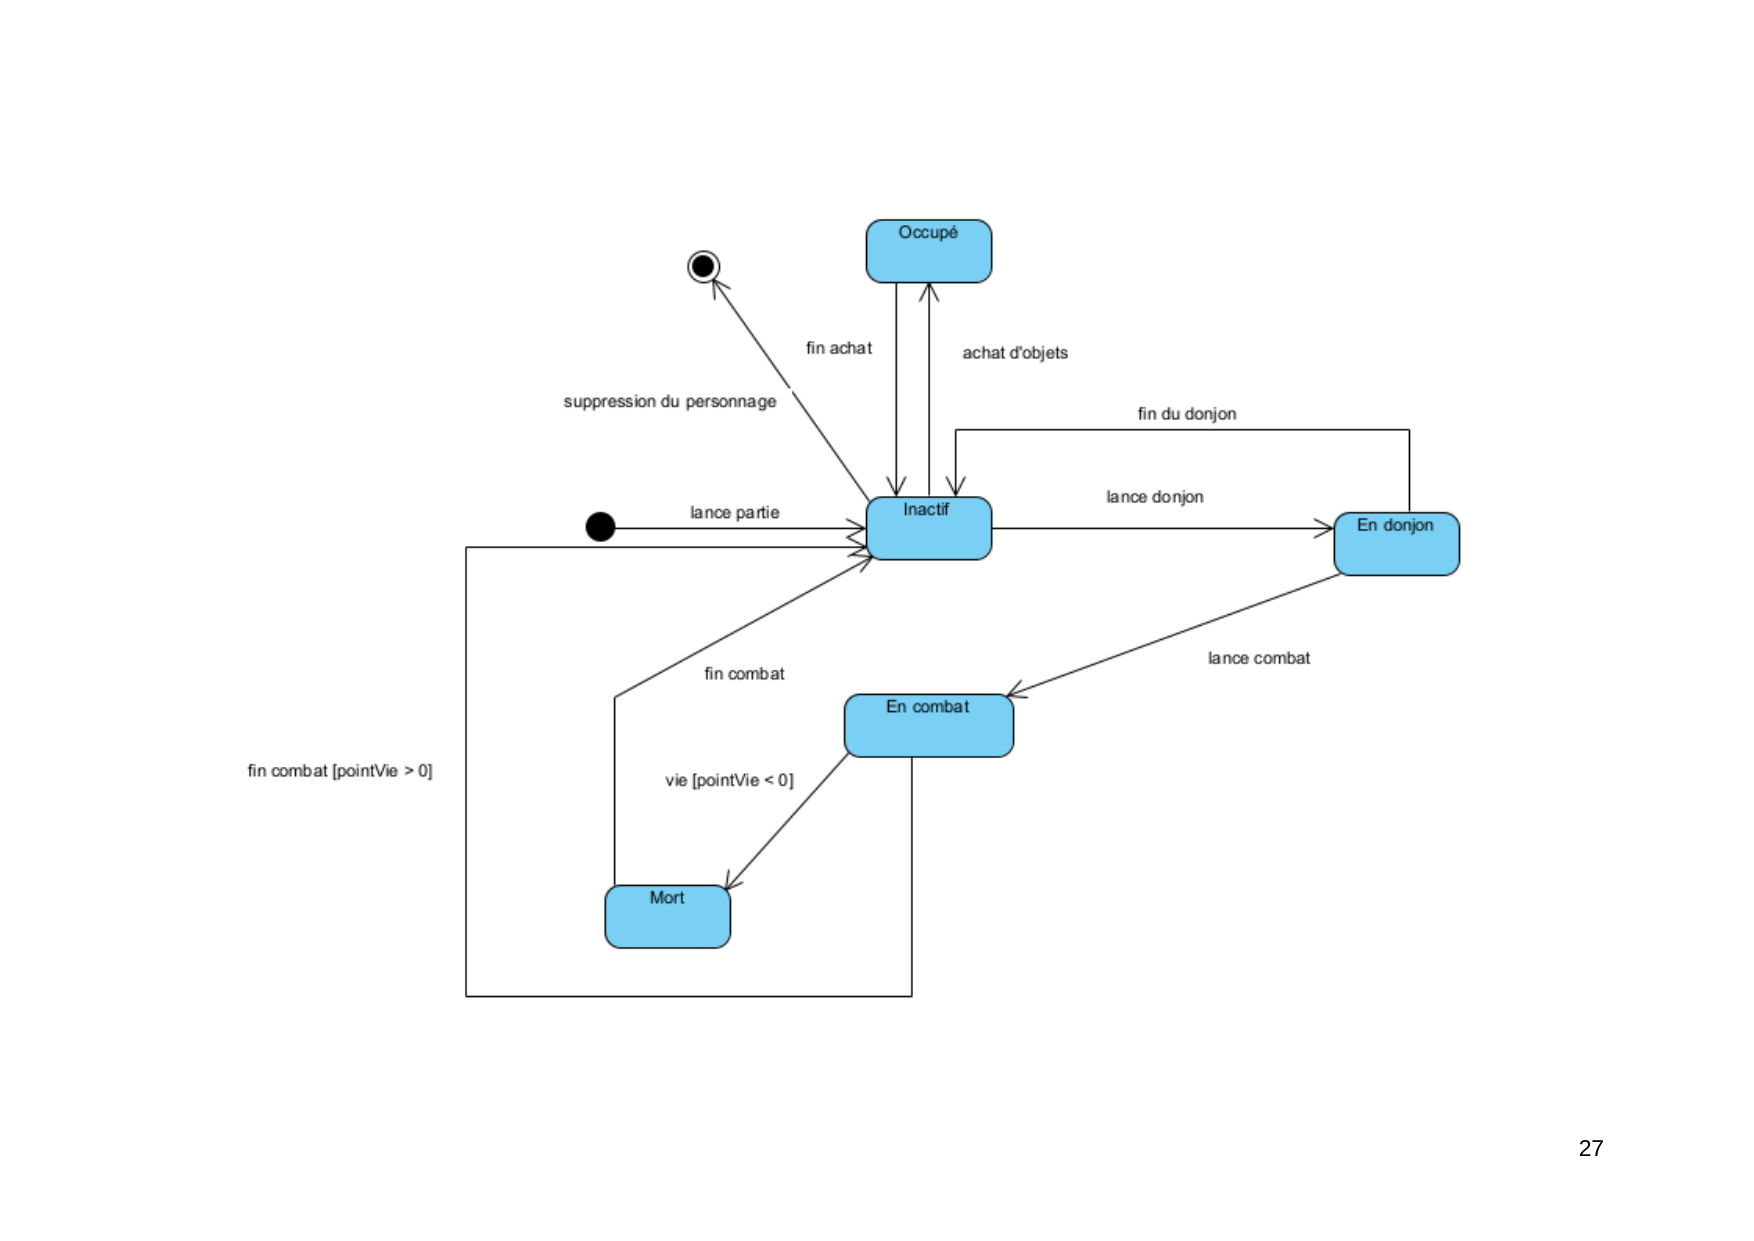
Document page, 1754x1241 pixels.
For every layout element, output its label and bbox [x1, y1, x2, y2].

picture [223, 150, 1530, 1054]
